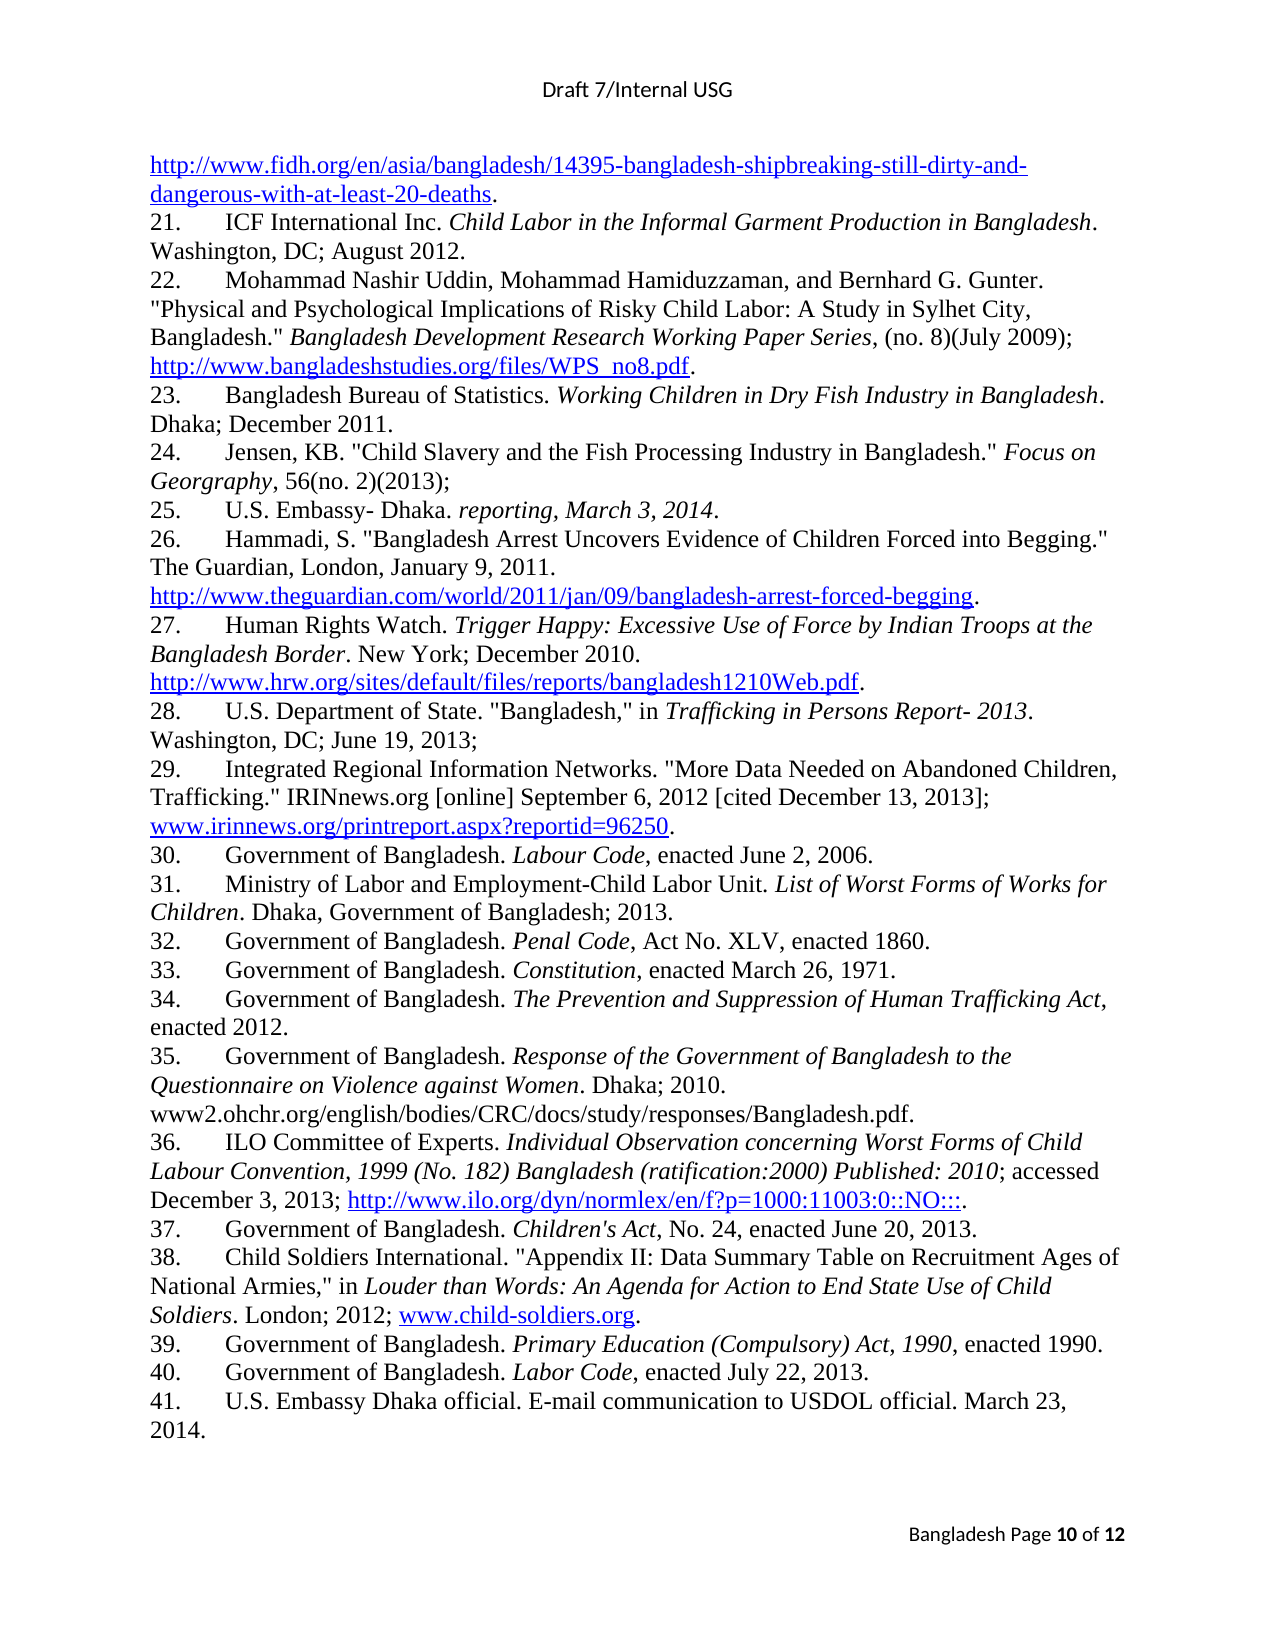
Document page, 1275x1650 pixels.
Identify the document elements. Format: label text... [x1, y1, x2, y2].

text 25. U.S. Embassy- Dhaka. reporting, March 3, 2014. [150, 495, 1125, 524]
text 32. Government of Bangladesh. Penal Code, Act No. XLV, enacted 1860. [150, 926, 1125, 955]
text 27. Human Rights Watch. Trigger Happy: Excessive Use of Force by Indian Troops at the Bangladesh Border. New York; December 2010. http://www.hrw.org/sites/default/files/reports/bangladesh1210Web.pdf. [150, 610, 1125, 696]
text 23. Bangladesh Bureau of Statistics. Working Children in Dry Fish Industry in Bangladesh. Dhaka; December 2011. [150, 380, 1125, 437]
text 37. Government of Bangladesh. Children's Act, No. 24, enacted June 20, 2013. [150, 1214, 1125, 1242]
text 35. Government of Bangladesh. Response of the Government of Bangladesh to the Questionnaire on Violence against Women. Dhaka; 2010. www2.ohchr.org/english/bodies/CRC/docs/study/responses/Bangladesh.pdf. [150, 1041, 1125, 1127]
text 38. Child Soldiers International. "Appendix II: Data Summary Table on Recruitment Ages of National Armies," in Louder than Words: An Agenda for Action to End State Use of Child Soldiers. London; 2012; www.child-soldiers.org. [150, 1242, 1125, 1329]
text 24. Jensen, KB. "Child Slavery and the Fish Processing Industry in Bangladesh." Focus on Georgraphy, 56(no. 2)(2013); [150, 437, 1125, 495]
text 28. U.S. Department of State. "Bangladesh," in Trafficking in Persons Report- 2013. Washington, DC; June 19, 2013; [150, 696, 1125, 754]
text 36. ILO Committee of Experts. Individual Observation concerning Worst Forms of Child Labour Convention, 1999 (No. 182) Bangladesh (ratification:2000) Published: 2010; accessed December 3, 2013; http://www.ilo.org/dyn/normlex/en/f?p=1000:11003:0::NO:::. [150, 1127, 1125, 1214]
text 26. Hammadi, S. "Bangladesh Arrest Uncovers Evidence of Children Forced into Begging." The Guardian, London, January 9, 2011. http://www.theguardian.com/world/2011/jan/09/bangladesh-arrest-forced-begging. [150, 524, 1125, 610]
text 22. Mohammad Nashir Uddin, Mohammad Hamiduzzaman, and Bernhard G. Gunter. "Physical and Psychological Implications of Risky Child Labor: A Study in Sylhet City, Bangladesh." Bangladesh Development Research Working Paper Series, (no. 8)(July 2009); http://www.bangladeshstudies.org/files/WPS_no8.pdf. [150, 265, 1125, 380]
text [150, 150, 1125, 207]
text 30. Government of Bangladesh. Labour Code, enacted June 2, 2006. [150, 840, 1125, 869]
text 21. ICF International Inc. Child Labor in the Informal Garment Production in Bangladesh. Washington, DC; August 2012. [150, 207, 1125, 265]
text 29. Integrated Regional Information Networks. "More Data Needed on Abandoned Children, Trafficking." IRINnews.org [online] September 6, 2012 [cited December 13, 2013]; www.irinnews.org/printreport.aspx?reportid=96250. [150, 754, 1125, 840]
text 40. Government of Bangladesh. Labor Code, enacted July 22, 2013. [150, 1357, 1125, 1386]
text 39. Government of Bangladesh. Primary Education (Compulsory) Act, 1990, enacted 1990. [150, 1329, 1125, 1357]
text 41. U.S. Embassy Dhaka official. E-mail communication to USDOL official. March 23, 2014. [150, 1386, 1125, 1444]
text 34. Government of Bangladesh. The Prevention and Suppression of Human Trafficking Act, enacted 2012. [150, 984, 1125, 1041]
text 33. Government of Bangladesh. Constitution, enacted March 26, 1971. [150, 955, 1125, 984]
text 31. Ministry of Labor and Employment-Child Labor Unit. List of Worst Forms of Works for Children. Dhaka, Government of Bangladesh; 2013. [150, 869, 1125, 926]
